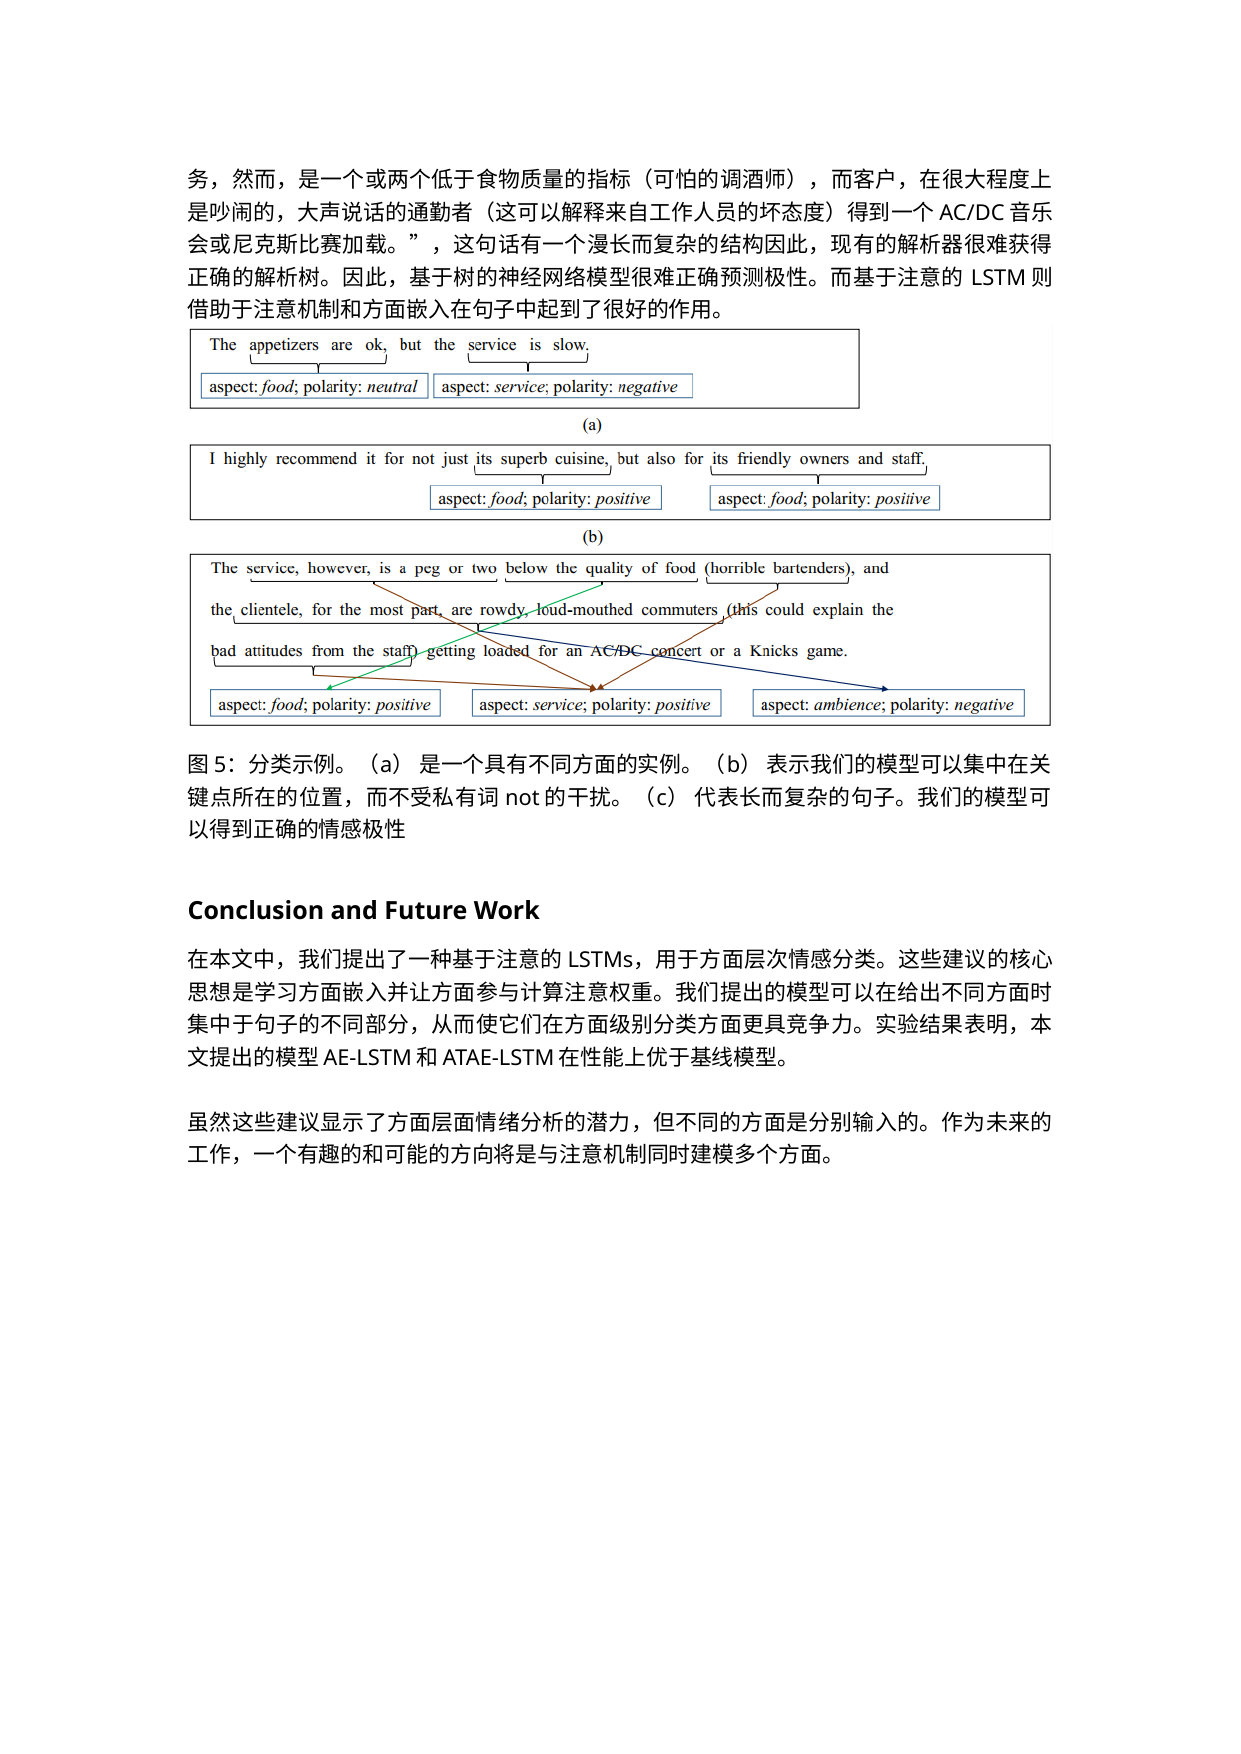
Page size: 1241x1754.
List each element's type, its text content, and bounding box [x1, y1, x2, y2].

text 图5：分类示例。（a） 是一个具有不同方面的实例。（b） 表示我们的模型可以集中在关键点所在的位置，而不受私有词not的干扰。（c） 代表长而复杂的句子。我们的模型可以得到正确的情感极性 [187, 747, 1053, 844]
text 在本文中，我们提出了一种基于注意的LSTMs，用于方面层次情感分类。这些建议的核心思想是学习方面嵌入并让方面参与计算注意权重。我们提出的模型可以在给出不同方面时集中于句子的不同部分，从而使它们在方面级别分类方面更具竞争力。实验结果表明，本文提出的模型AE-LSTM和ATAE-LSTM在性能上优于基线模型。 [187, 942, 1053, 1072]
text 虽然这些建议显示了方面层面情绪分析的潜力，但不同的方面是分别输入的。作为未来的工作，一个有趣的和可能的方向将是与注意机制同时建模多个方面。 [187, 1104, 1053, 1169]
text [187, 162, 1053, 324]
text Conclusion and Future Work [187, 877, 1053, 942]
